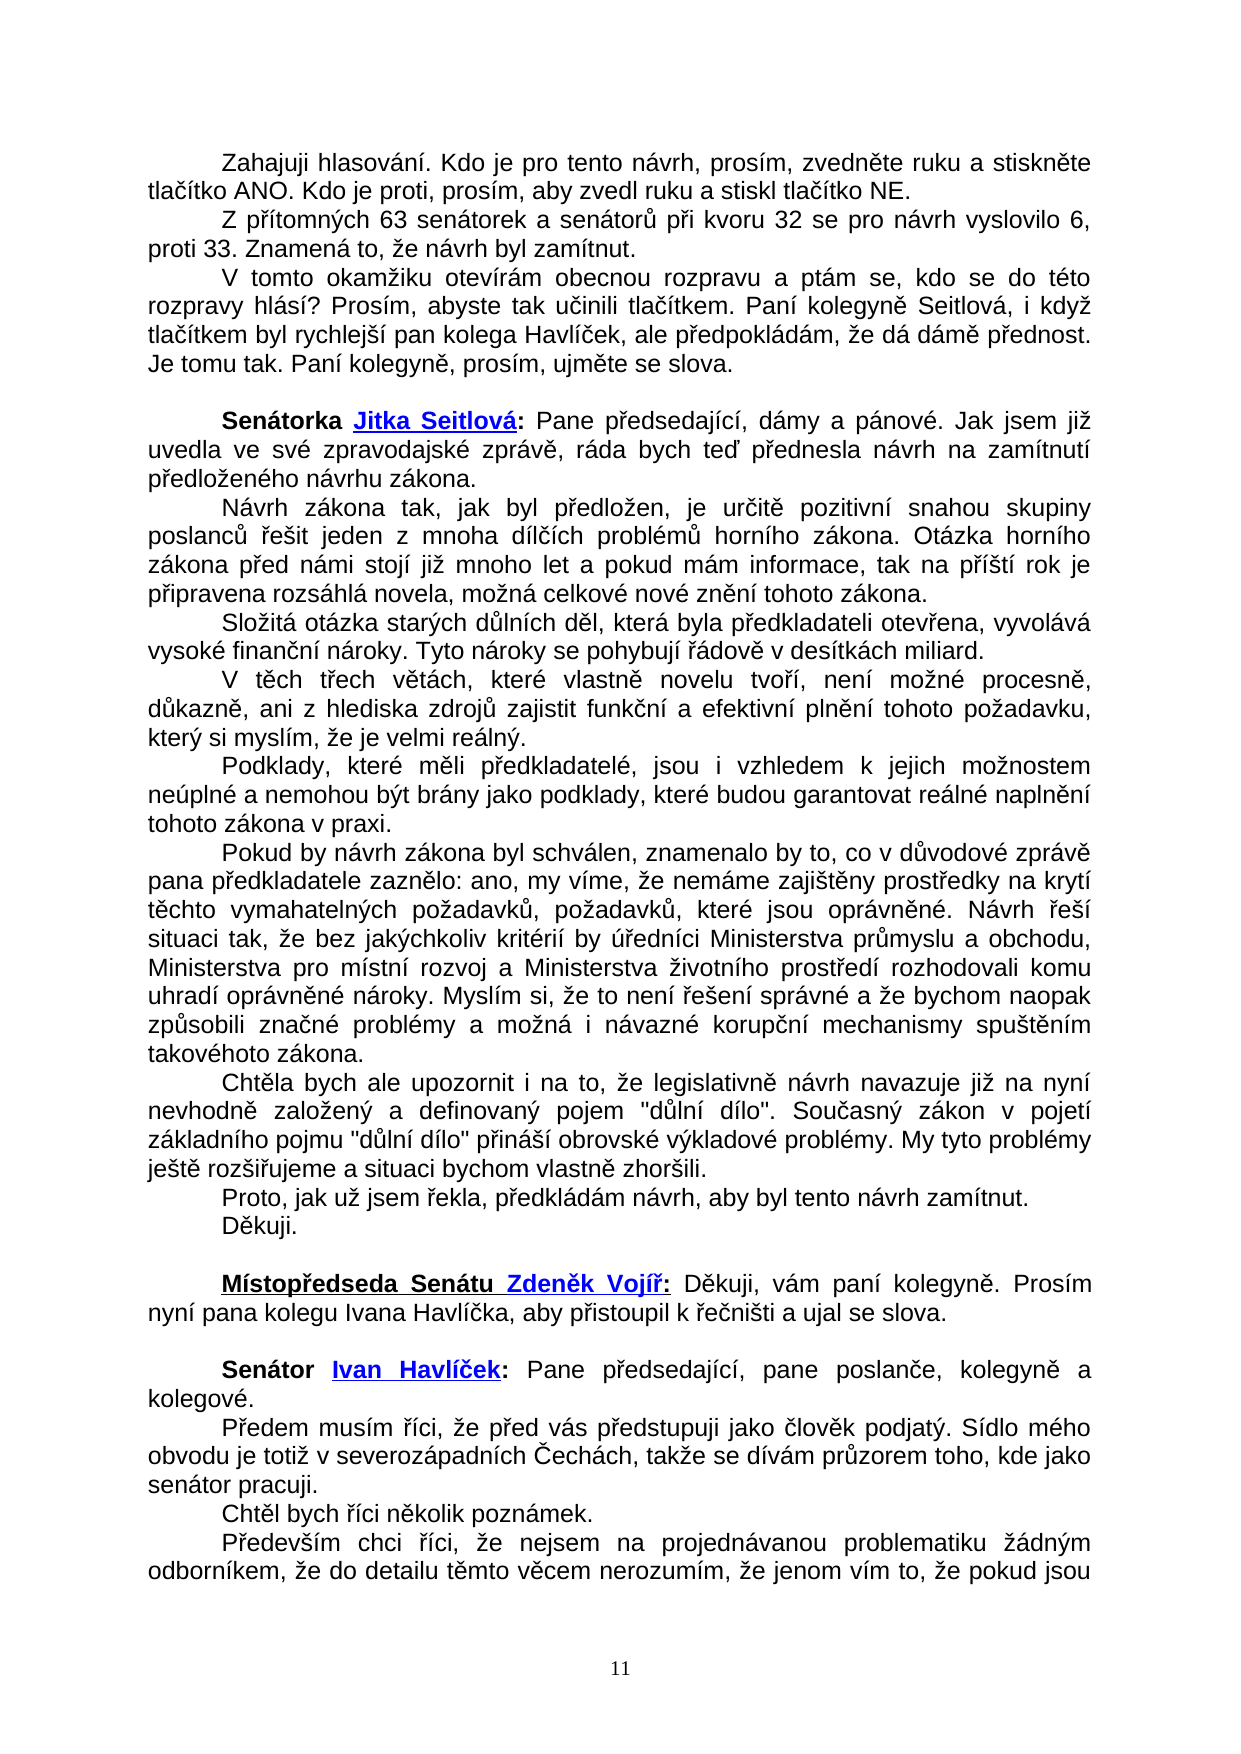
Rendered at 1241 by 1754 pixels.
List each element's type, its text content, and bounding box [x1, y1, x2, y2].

text Z přítomných 63 senátorek a senátorů při kvoru 32 se pro návrh vyslovilo 6, proti 33. Znamená to, že návrh byl zamítnut. [148, 205, 1093, 263]
text Pokud by návrh zákona byl schválen, znamenalo by to, co v důvodové zprávě pana předkladatele zaznělo: ano, my víme, že nemáme zajištěny prostředky na krytí těchto vymahatelných požadavků, požadavků, které jsou oprávněné. Návrh řeší situaci tak, že bez jakýchkoliv kritérií by úředníci Ministerstva průmyslu a obchodu, Ministerstva pro místní rozvoj a Ministerstva životního prostředí rozhodovali komu uhradí oprávněné nároky. Myslím si, že to není řešení správné a že bychom naopak způsobili značné problémy a možná i návazné korupční mechanismy spuštěním takovéhoto zákona. [148, 838, 1093, 1068]
text Senátor Ivan Havlíček: Pane předsedající, pane poslanče, kolegyně a kolegové. [148, 1355, 1093, 1413]
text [148, 1528, 1093, 1585]
text Předem musím říci, že před vás předstupuji jako člověk podjatý. Sídlo mého obvodu je totiž v severozápadních Čechách, takže se dívám průzorem toho, kde jako senátor pracuji. [148, 1413, 1093, 1499]
text V těch třech větách, které vlastně novelu tvoří, není možné procesně, důkazně, ani z hlediska zdrojů zajistit funkční a efektivní plnění tohoto požadavku, který si myslím, že je velmi reálný. [148, 665, 1093, 751]
text Děkuji. [148, 1211, 1093, 1240]
text Podklady, které měli předkladatelé, jsou i vzhledem k jejich možnostem neúplné a nemohou být brány jako podklady, které budou garantovat reálné naplnění tohoto zákona v praxi. [148, 751, 1093, 838]
text Chtěl bych říci několik poznámek. [148, 1499, 1093, 1528]
text Senátorka Jitka Seitlová: Pane předsedající, dámy a pánové. Jak jsem již uvedla ve své zpravodajské zprávě, ráda bych teď přednesla návrh na zamítnutí předloženého návrhu zákona. [148, 406, 1093, 493]
text Návrh zákona tak, jak byl předložen, je určitě pozitivní snahou skupiny poslanců řešit jeden z mnoha dílčích problémů horního zákona. Otázka horního zákona před námi stojí již mnoho let a pokud mám informace, tak na příští rok je připravena rozsáhlá novela, možná celkové nové znění tohoto zákona. [148, 493, 1093, 608]
text Místopředseda Senátu Zdeněk Vojíř: Děkuji, vám paní kolegyně. Prosím nyní pana kolegu Ivana Havlíčka, aby přistoupil k řečništi a ujal se slova. [148, 1269, 1093, 1326]
text Zahajuji hlasování. Kdo je pro tento návrh, prosím, zvedněte ruku a stiskněte tlačítko ANO. Kdo je proti, prosím, aby zvedl ruku a stiskl tlačítko NE. [148, 148, 1093, 205]
text V tomto okamžiku otevírám obecnou rozpravu a ptám se, kdo se do této rozpravy hlásí? Prosím, abyste tak učinili tlačítkem. Paní kolegyně Seitlová, i když tlačítkem byl rychlejší pan kolega Havlíček, ale předpokládám, že dá dámě přednost. Je tomu tak. Paní kolegyně, prosím, ujměte se slova. [148, 263, 1093, 378]
text Chtěla bych ale upozornit i na to, že legislativně návrh navazuje již na nyní nevhodně založený a definovaný pojem "důlní dílo". Současný zákon v pojetí základního pojmu "důlní dílo" přináší obrovské výkladové problémy. My tyto problémy ještě rozšiřujeme a situaci bychom vlastně zhoršili. [148, 1068, 1093, 1183]
text Složitá otázka starých důlních děl, která byla předkladateli otevřena, vyvolává vysoké finanční nároky. Tyto nároky se pohybují řádově v desítkách miliard. [148, 608, 1093, 665]
text Proto, jak už jsem řekla, předkládám návrh, aby byl tento návrh zamítnut. [148, 1183, 1093, 1211]
